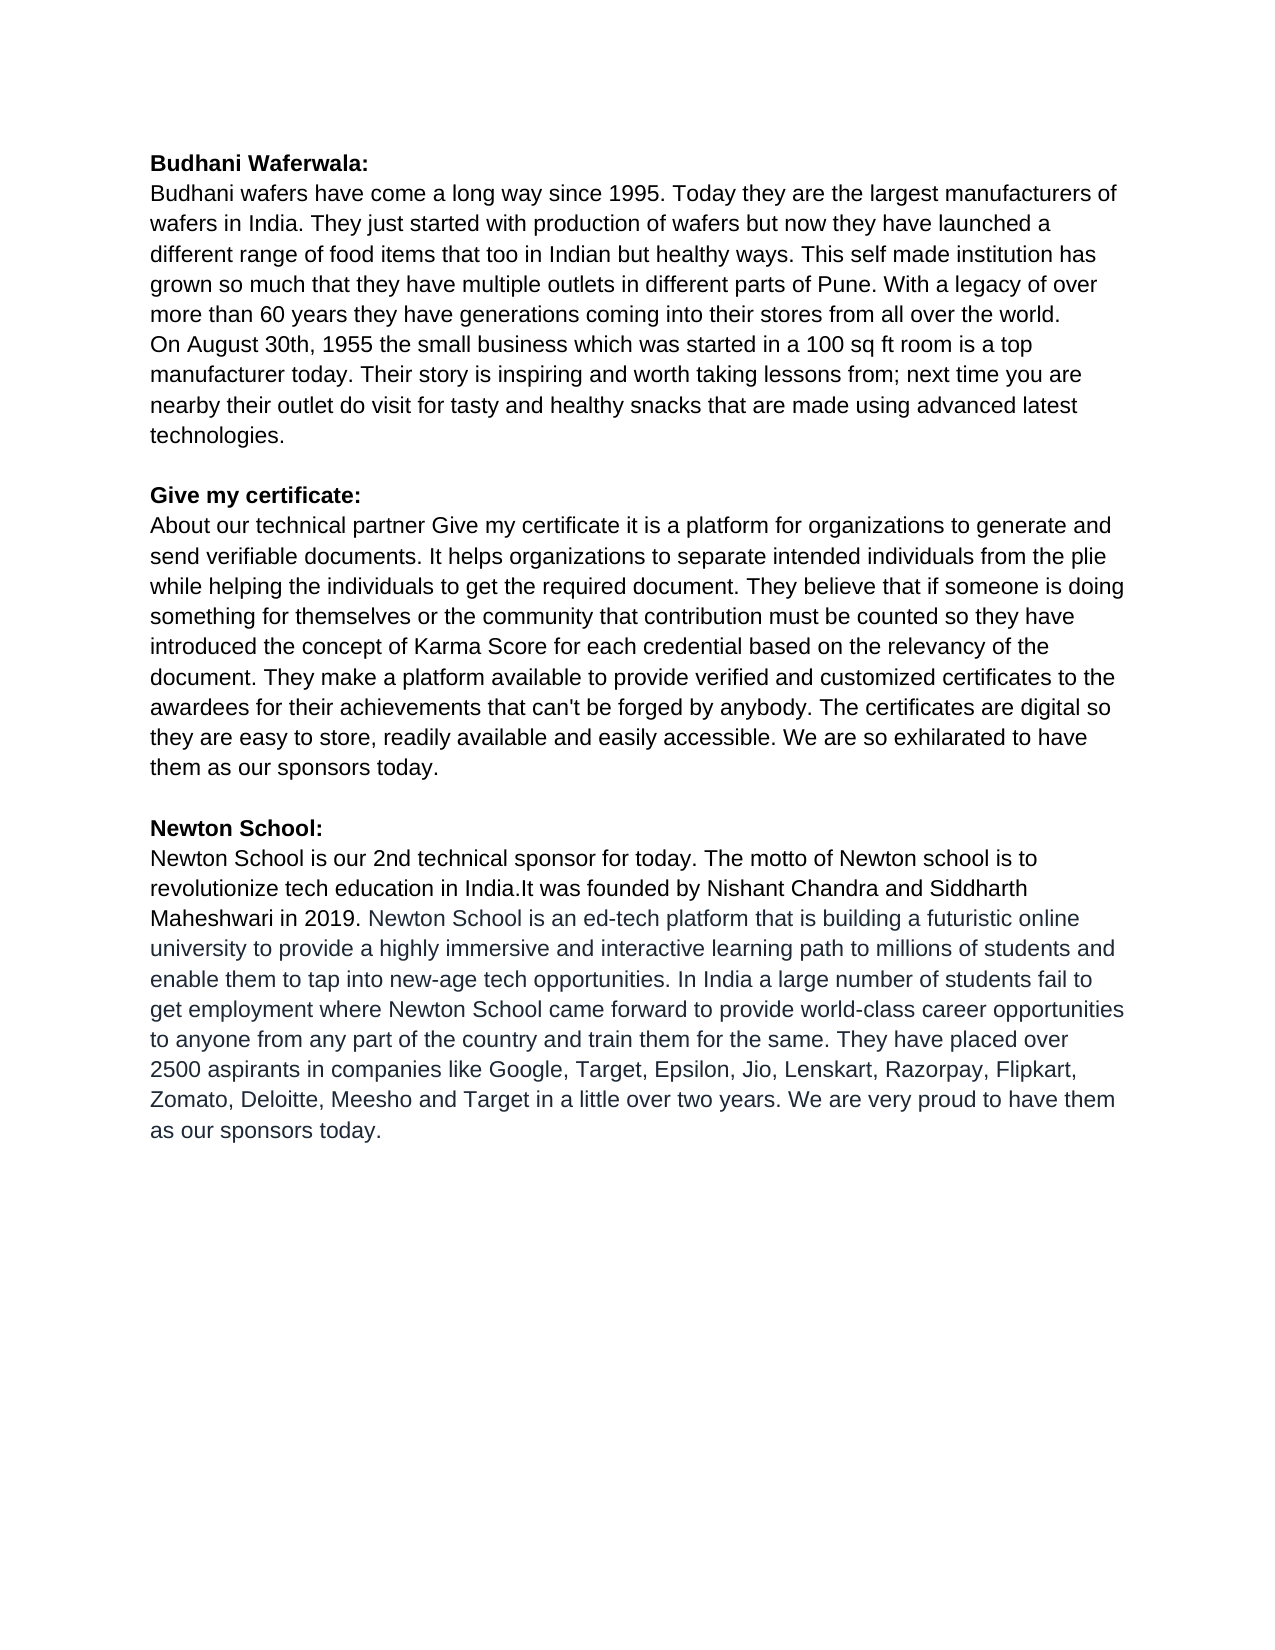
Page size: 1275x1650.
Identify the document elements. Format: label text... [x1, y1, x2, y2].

text Budhani Waferwala: [150, 150, 1125, 176]
text About our technical partner Give my certificate it is a platform for organizations to generate and send verifiable documents. It helps organizations to separate intended individuals from the plie while helping the individuals to get the required document. They believe that if someone is doing something for themselves or the community that contribution must be counted so they have introduced the concept of Karma Score for each credential based on the relevancy of the document. They make a platform available to provide verified and customized certificates to the awardees for their achievements that can't be forged by anybody. The certificates are digital so they are easy to store, readily available and easily accessible. We are so exhilarated to have them as our sponsors today. [150, 512, 1125, 781]
text On August 30th, 1955 the small business which was started in a 100 sq ft room is a top manufacturer today. Their story is inspiring and worth taking lessons from; next time you are nearby their outlet do visit for tasty and healthy snacks that are made using advanced latest technologies. [150, 331, 1125, 448]
text Newton School: [150, 814, 1125, 841]
text Budhani wafers have come a long way since 1995. Today they are the largest manufacturers of wafers in India. They just started with production of wafers but now they have launched a different range of food items that too in Indian but healthy ways. This self made institution has grown so much that they have multiple outlets in different parts of Pune. With a legacy of over more than 60 years they have generations coming into their stores from all over the world. [150, 180, 1125, 327]
text Newton School is our 2nd technical sponsor for today. The motto of Newton school is to revolutionize tech education in India.It was founded by Nishant Chandra and Siddharth Maheshwari in 2019. Newton School is an ed-tech platform that is building a futuristic online university to provide a highly immersive and interactive learning path to millions of students and enable them to tap into new-age tech opportunities. In India a large number of students fail to get employment where Newton School came forward to provide world-class career opportunities to anyone from any part of the country and train them for the same. They have placed over 2500 aspirants in companies like Google, Target, Epsilon, Jio, Lenskart, Razorpay, Flipkart, Zomato, Deloitte, Meesho and Target in a little over two years. We are very proud to have them as our sponsors today. [150, 845, 1125, 1143]
text Give my certificate: [150, 482, 1125, 509]
